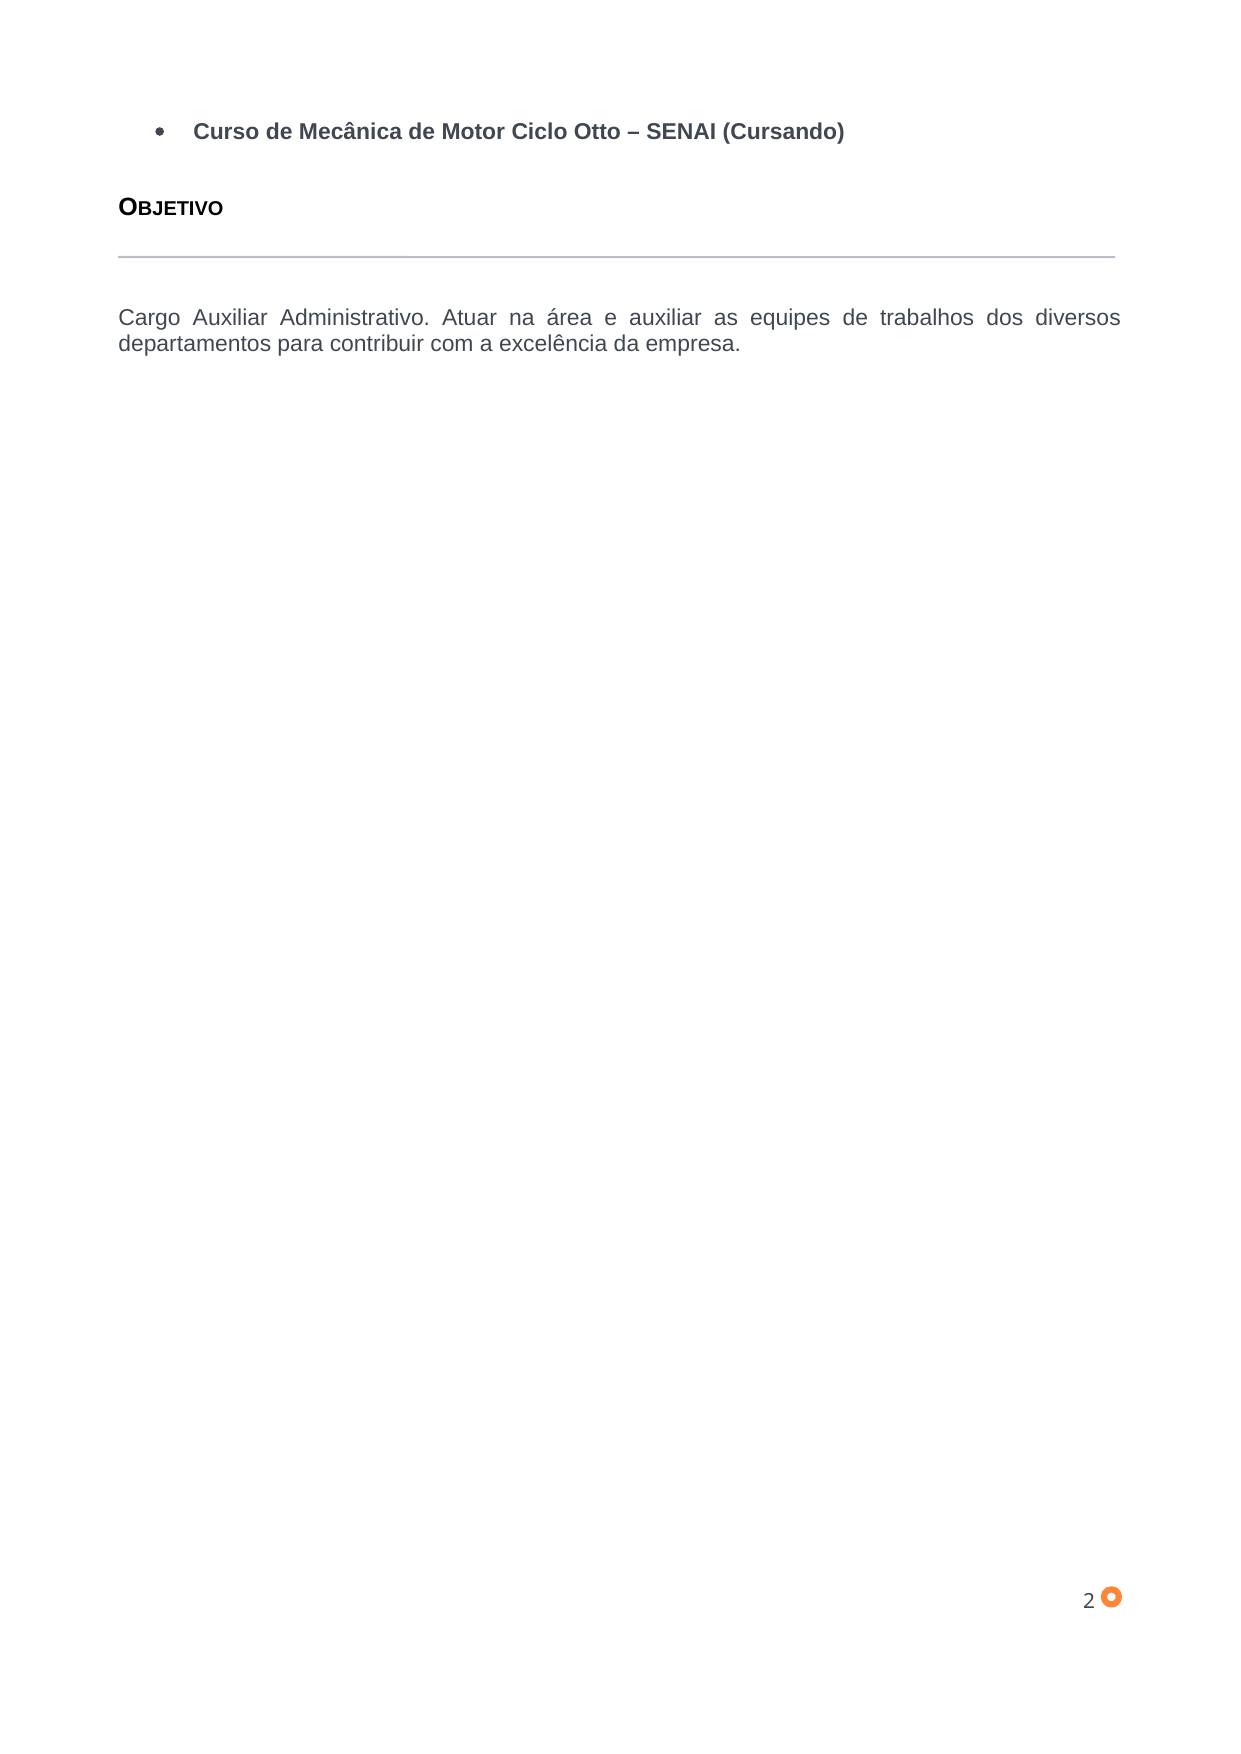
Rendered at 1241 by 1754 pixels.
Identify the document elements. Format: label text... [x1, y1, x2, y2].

text Objetivo [118, 192, 1122, 220]
text Cargo Auxiliar Administrativo. Atuar na área e auxiliar as equipes de trabalhos dos diversos departamentos para contribuir com a excelência da empresa. [118, 304, 1122, 356]
list Curso de Mecânica de Motor Ciclo Otto – SENAI (Cursando) [156, 118, 1122, 144]
